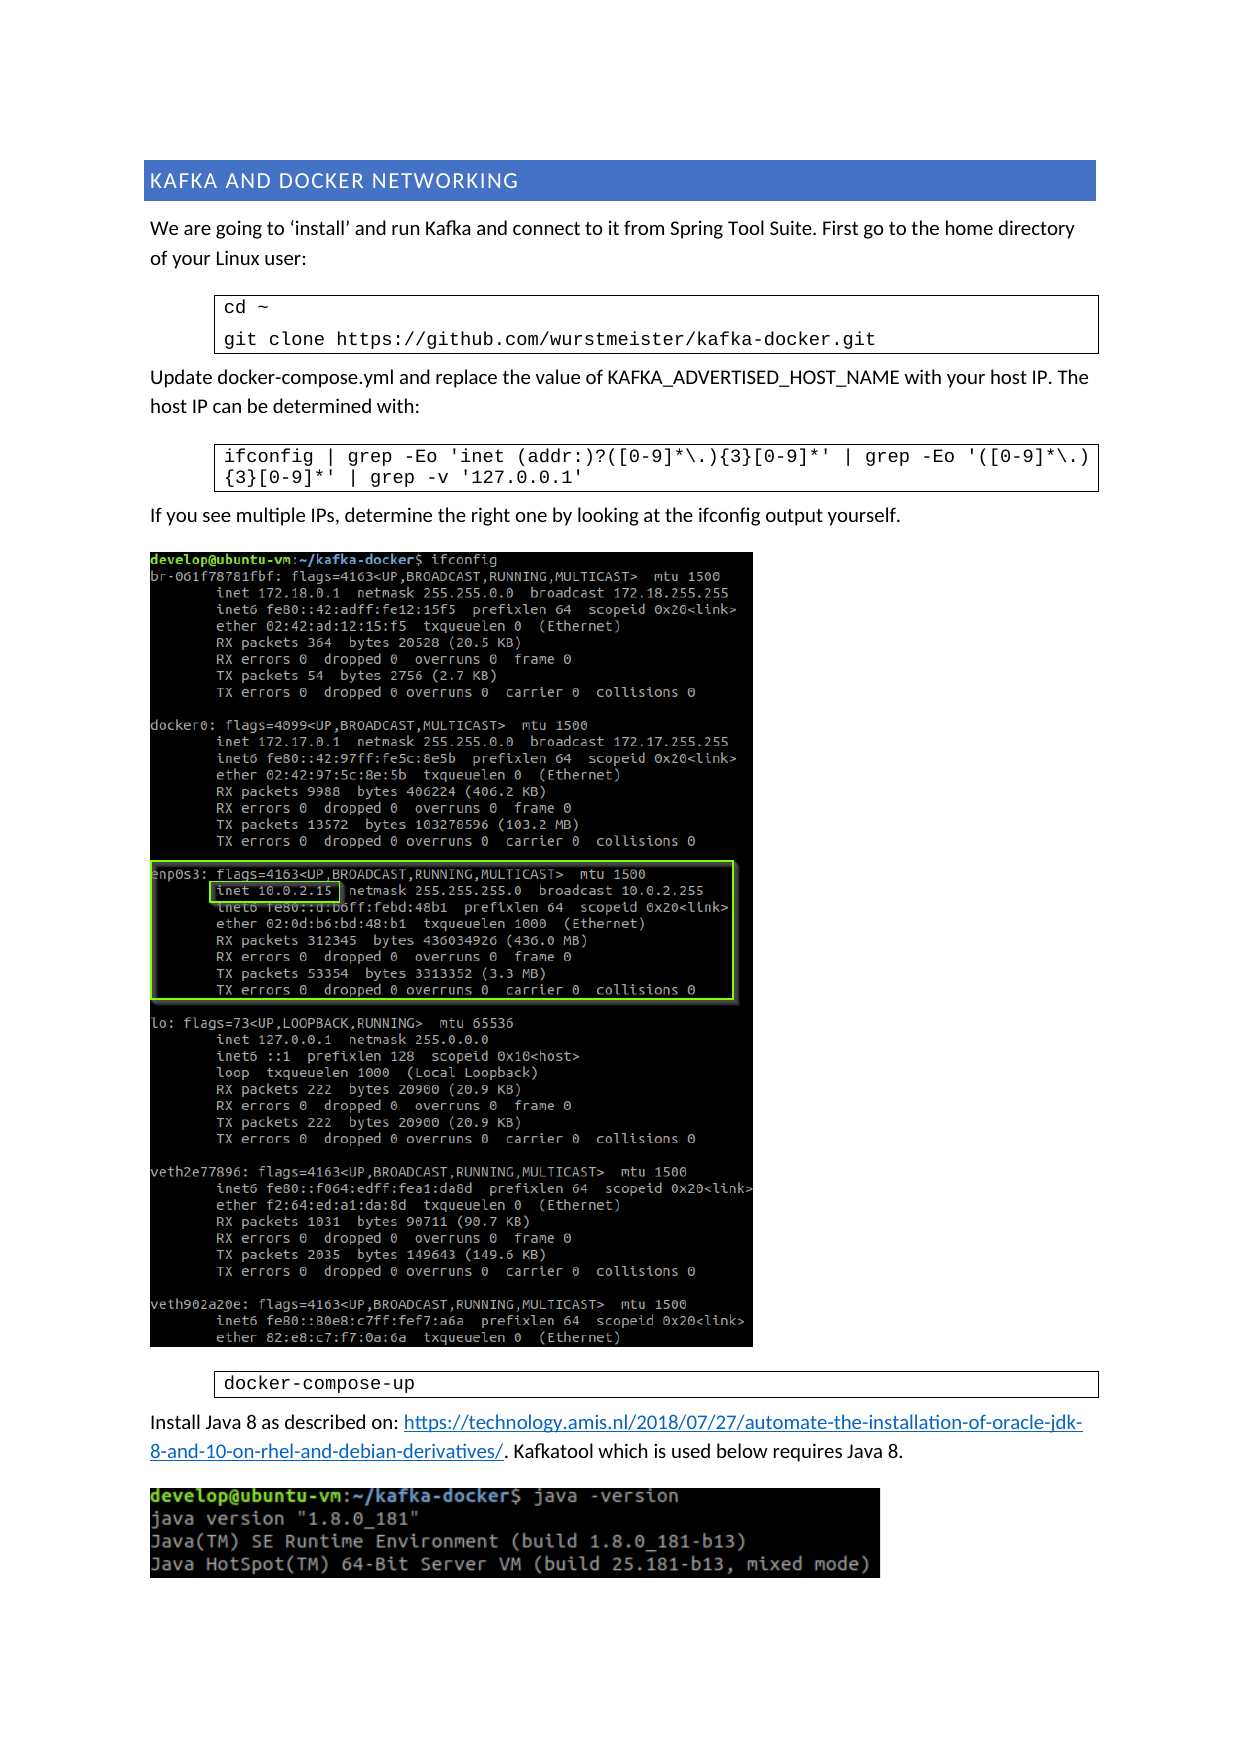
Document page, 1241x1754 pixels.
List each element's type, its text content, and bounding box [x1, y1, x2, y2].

text ifconfig | grep -Eo 'inet (addr:)?([0-9]*\.){3}[0-9]*' | grep -Eo '([0-9]*\.){3}[0-9]*' | grep -v '127.0.0.1' [215, 445, 1098, 491]
text Update docker-compose.yml and replace the value of KAFKA_ADVERTISED_HOST_NAME with your host IP. The host IP can be determined with: [150, 364, 1090, 419]
picture [150, 552, 753, 1347]
text cd ~ [215, 296, 1098, 319]
picture [150, 1488, 880, 1578]
text docker-compose-up [215, 1372, 1098, 1397]
text We are going to ‘install’ and run Kafka and connect to it from Spring Tool Suite. First go to the home directory of your Linux user: [150, 216, 1090, 270]
text git clone https://github.com/wurstmeister/kafka-docker.git [215, 326, 1098, 353]
subtitle kafka and docker networking [150, 167, 1090, 195]
text If you see multiple IPs, determine the right one by looking at the ifconfig output yourself. [150, 503, 1090, 528]
text Install Java 8 as described on: https://technology.amis.nl/2018/07/27/automate-the-installation-of-oracle-jdk-8-and-10-on-rhel-and-debian-derivatives/. Kafkatool which is used below requires Java 8. [150, 1409, 1090, 1463]
